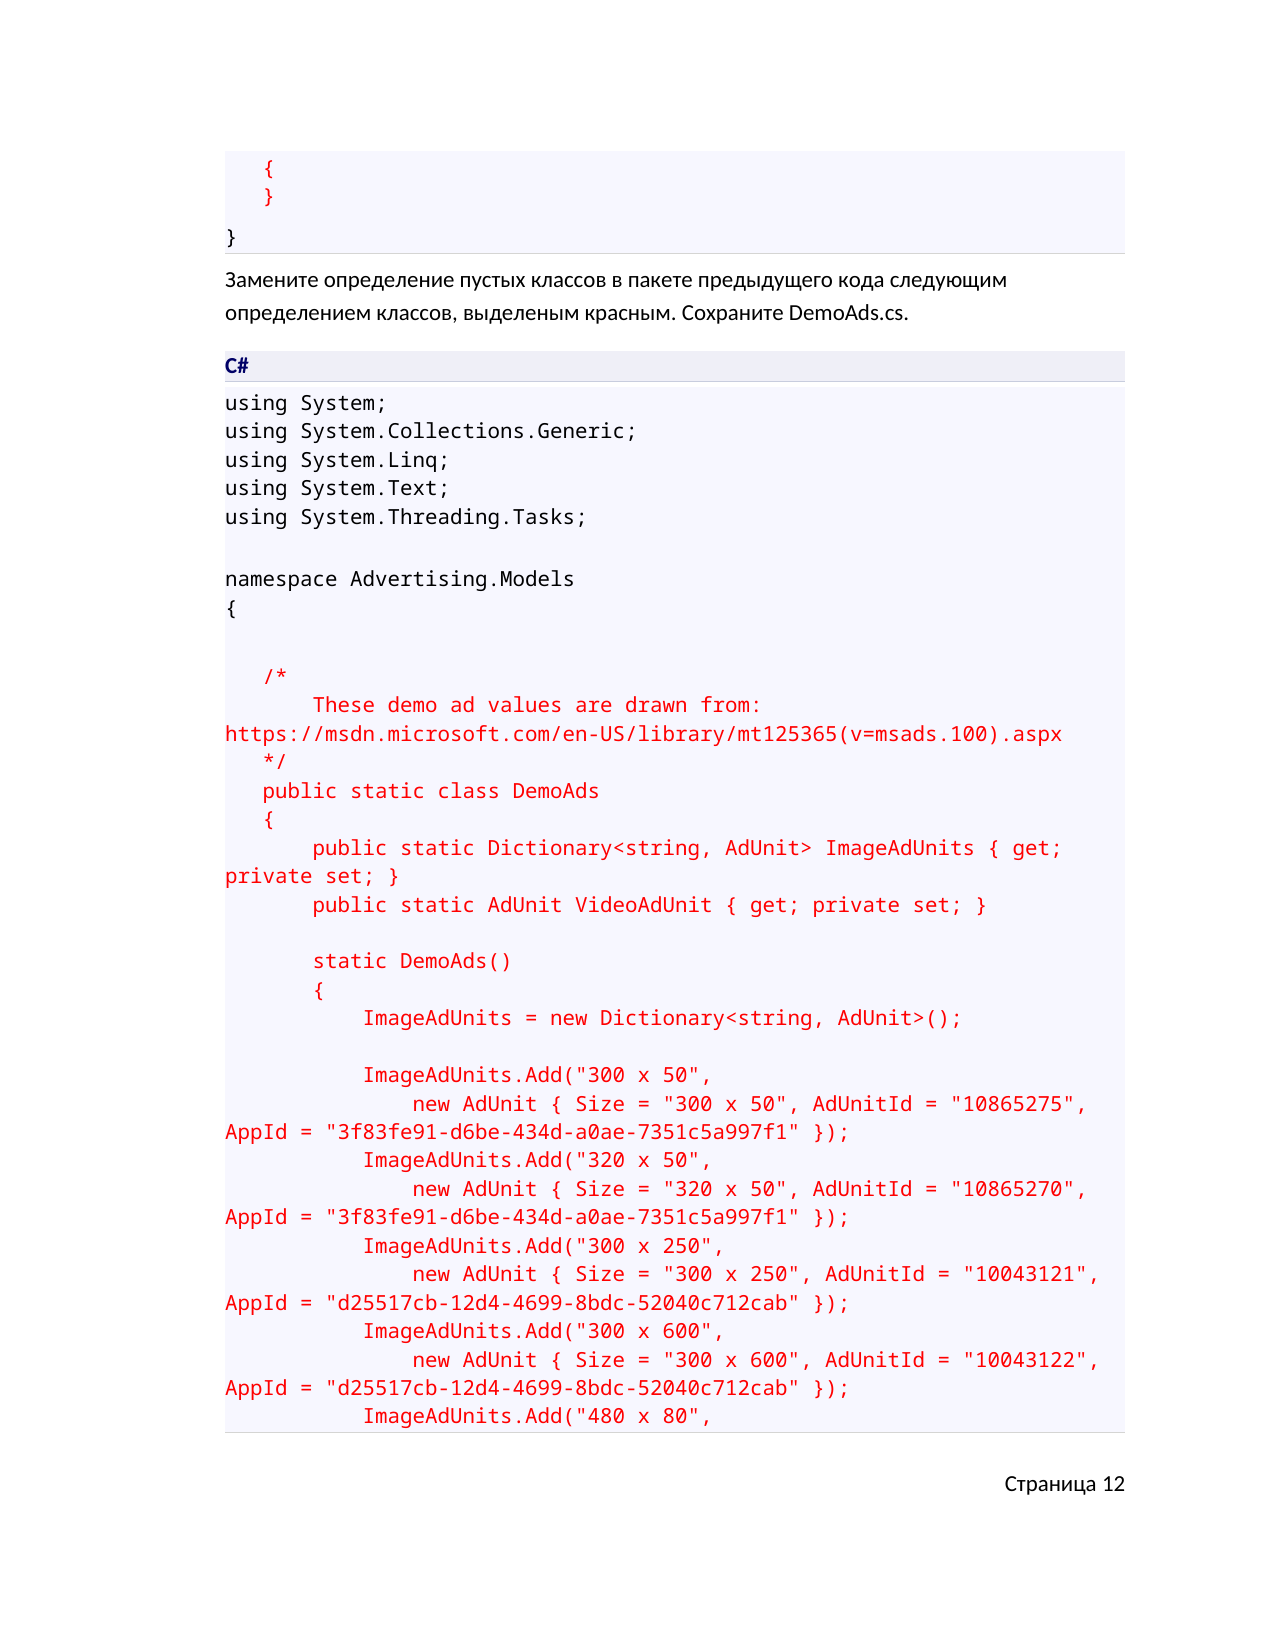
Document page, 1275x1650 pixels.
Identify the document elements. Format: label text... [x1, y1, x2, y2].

text */ [225, 745, 1125, 773]
text using System.Collections.Generic; [225, 414, 1125, 442]
text C# [225, 351, 1125, 381]
text using System; [225, 387, 1125, 414]
text ImageAdUnits.Add("300 x 50", [225, 1058, 1125, 1086]
text static DemoAds() [225, 944, 1125, 972]
text ImageAdUnits.Add("480 x 80", [225, 1399, 1125, 1432]
text public static Dictionary<string, AdUnit> ImageAdUnits { get; private set; } [225, 830, 1125, 887]
text new AdUnit { Size = "320 x 50", AdUnitId = "10865270", AppId = "3f83fe91-d6be-434d-a0ae-7351c5a997f1" }); [225, 1171, 1125, 1228]
text { [225, 802, 1125, 830]
text public static AdUnit VideoAdUnit { get; private set; } [225, 887, 1125, 916]
text ImageAdUnits.Add("320 x 50", [225, 1143, 1125, 1171]
text new AdUnit { Size = "300 x 50", AdUnitId = "10865275", AppId = "3f83fe91-d6be-434d-a0ae-7351c5a997f1" }); [225, 1086, 1125, 1143]
list Замените определение пустых классов в пакете предыдущего кода следующим определением классов, выделеным красным. Сохраните DemoAds.cs. [225, 266, 1125, 326]
text new AdUnit { Size = "300 x 600", AdUnitId = "10043122", AppId = "d25517cb-12d4-4699-8bdc-52040c712cab" }); [225, 1342, 1125, 1399]
text public static class DemoAds [225, 773, 1125, 802]
text These demo ad values are drawn from: https://msdn.microsoft.com/en-US/library/mt125365(v=msads.100).aspx [225, 688, 1125, 745]
text { [225, 972, 1125, 1001]
text namespace Advertising.Models [225, 562, 1125, 590]
text { [225, 590, 1125, 619]
text } [225, 178, 1125, 209]
text } [225, 219, 1125, 253]
text ImageAdUnits.Add("300 x 250", [225, 1228, 1125, 1257]
text using System.Threading.Tasks; [225, 499, 1125, 528]
text using System.Linq; [225, 442, 1125, 471]
text using System.Text; [225, 471, 1125, 499]
text ImageAdUnits = new Dictionary<string, AdUnit>(); [225, 1001, 1125, 1029]
text { [225, 151, 1125, 178]
text /* [225, 659, 1125, 688]
text ImageAdUnits.Add("300 x 600", [225, 1314, 1125, 1342]
text new AdUnit { Size = "300 x 250", AdUnitId = "10043121", AppId = "d25517cb-12d4-4699-8bdc-52040c712cab" }); [225, 1257, 1125, 1314]
